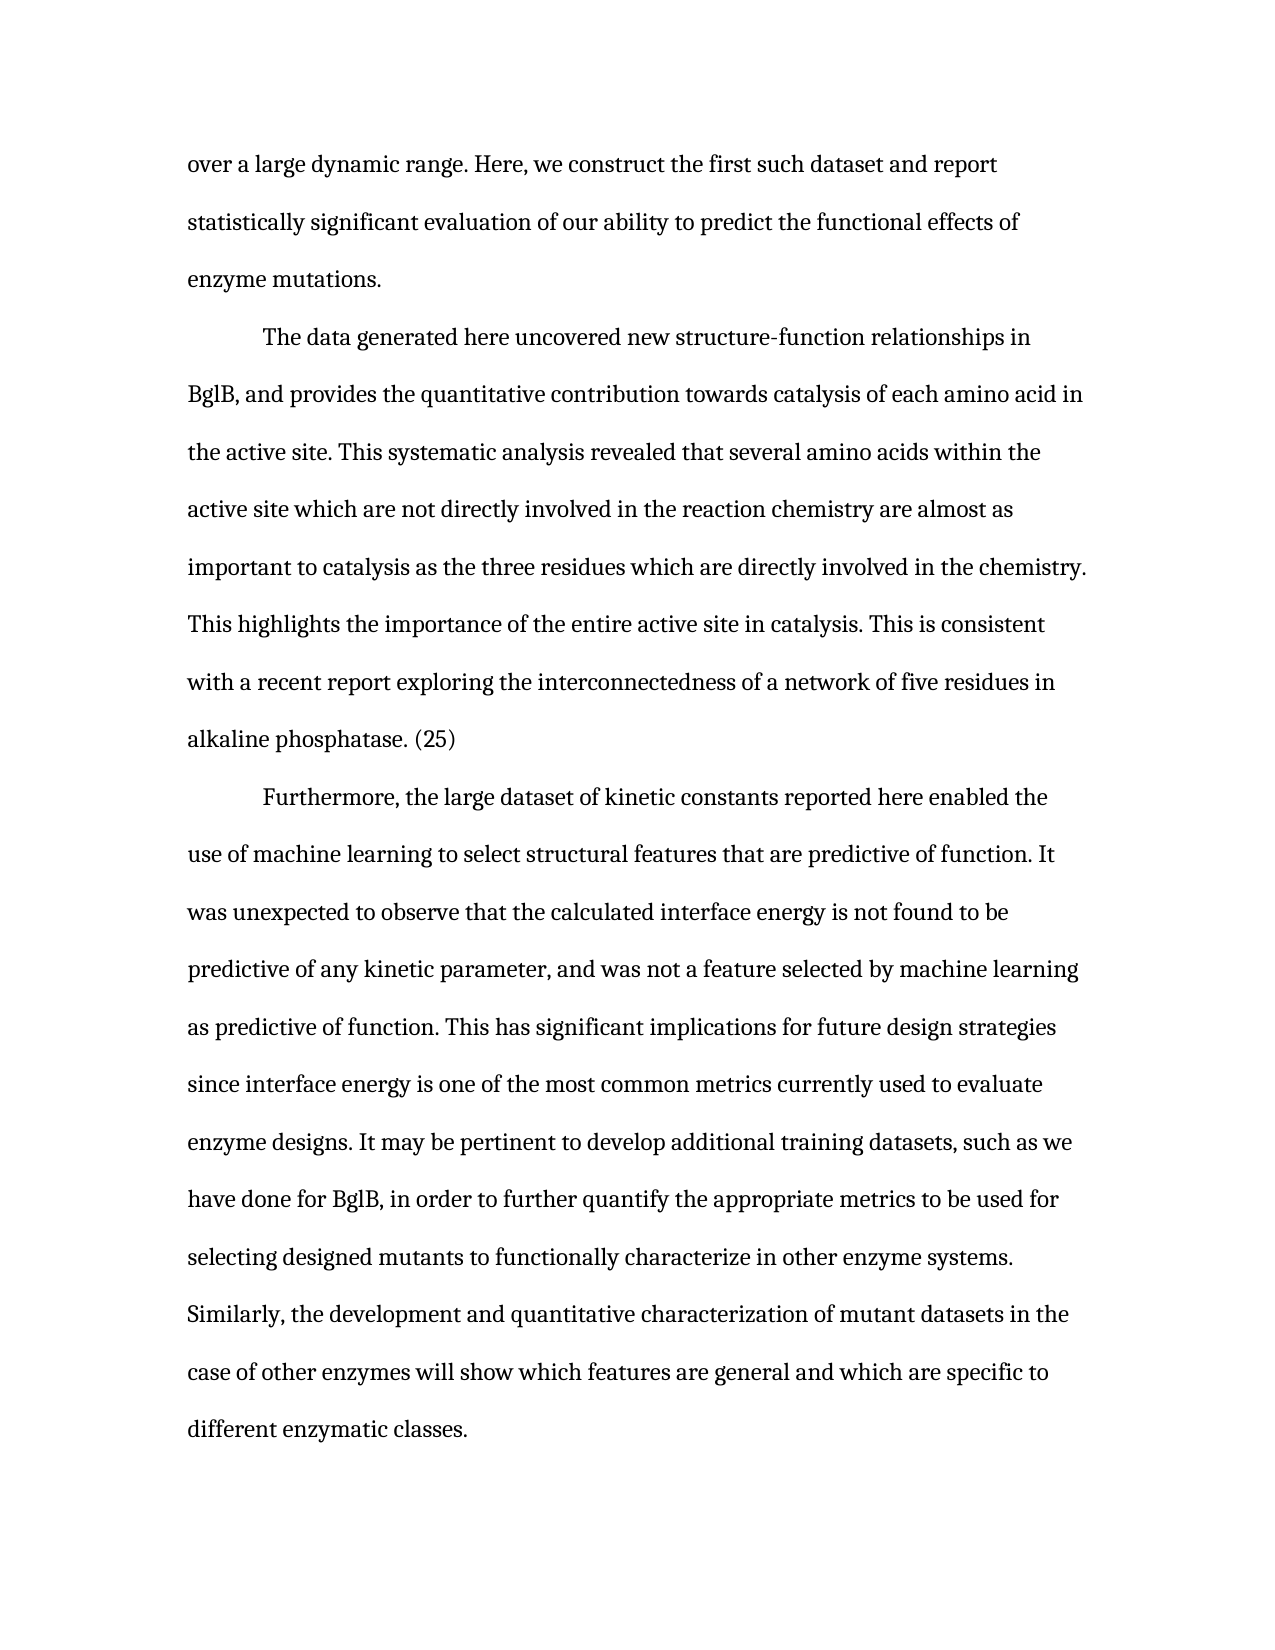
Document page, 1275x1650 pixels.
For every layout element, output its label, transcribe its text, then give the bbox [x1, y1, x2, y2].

text large dataset of kinetic constants enabled the use of machine learning to select structural features that are predictive of function. It was unexpected to observe that the calculated interface energy is not found to be predictive of any kinetic parameter, and was not a feature selected by machine learning as predictive of function. This has significant implications for future design strategies since interface energy is one of the most common metrics currently used to evaluate enzyme designs. It may be pertinent to develop additional training datasets, such as we have done for BglB, in order to further quantify the appropriate metrics to be used for selecting designed mutants to functionally characterize in other enzyme systems. Similarly, the development and quantitative characterization of mutant datasets in the case of other enzymes will show which features are general and which are specific to different enzymatic classes. [187, 782, 1087, 1444]
text The data generated here uncovered new structure-function relationships in BglB, and provides quantitative contribution towards catalysis of each amino acid in the active site. This systematic analysis revealed that several amino acids within the active site which are not directly involved in the reaction chemistry are almost as important to catalysis as the residues which are directly involved in the chemistry. This highlights the of the entire active site cataly. This is consistent with a recent report exploring the interconnectedness of a network of five residues in alkaline phosphatase. (25) [187, 322, 1087, 754]
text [187, 150, 1087, 294]
